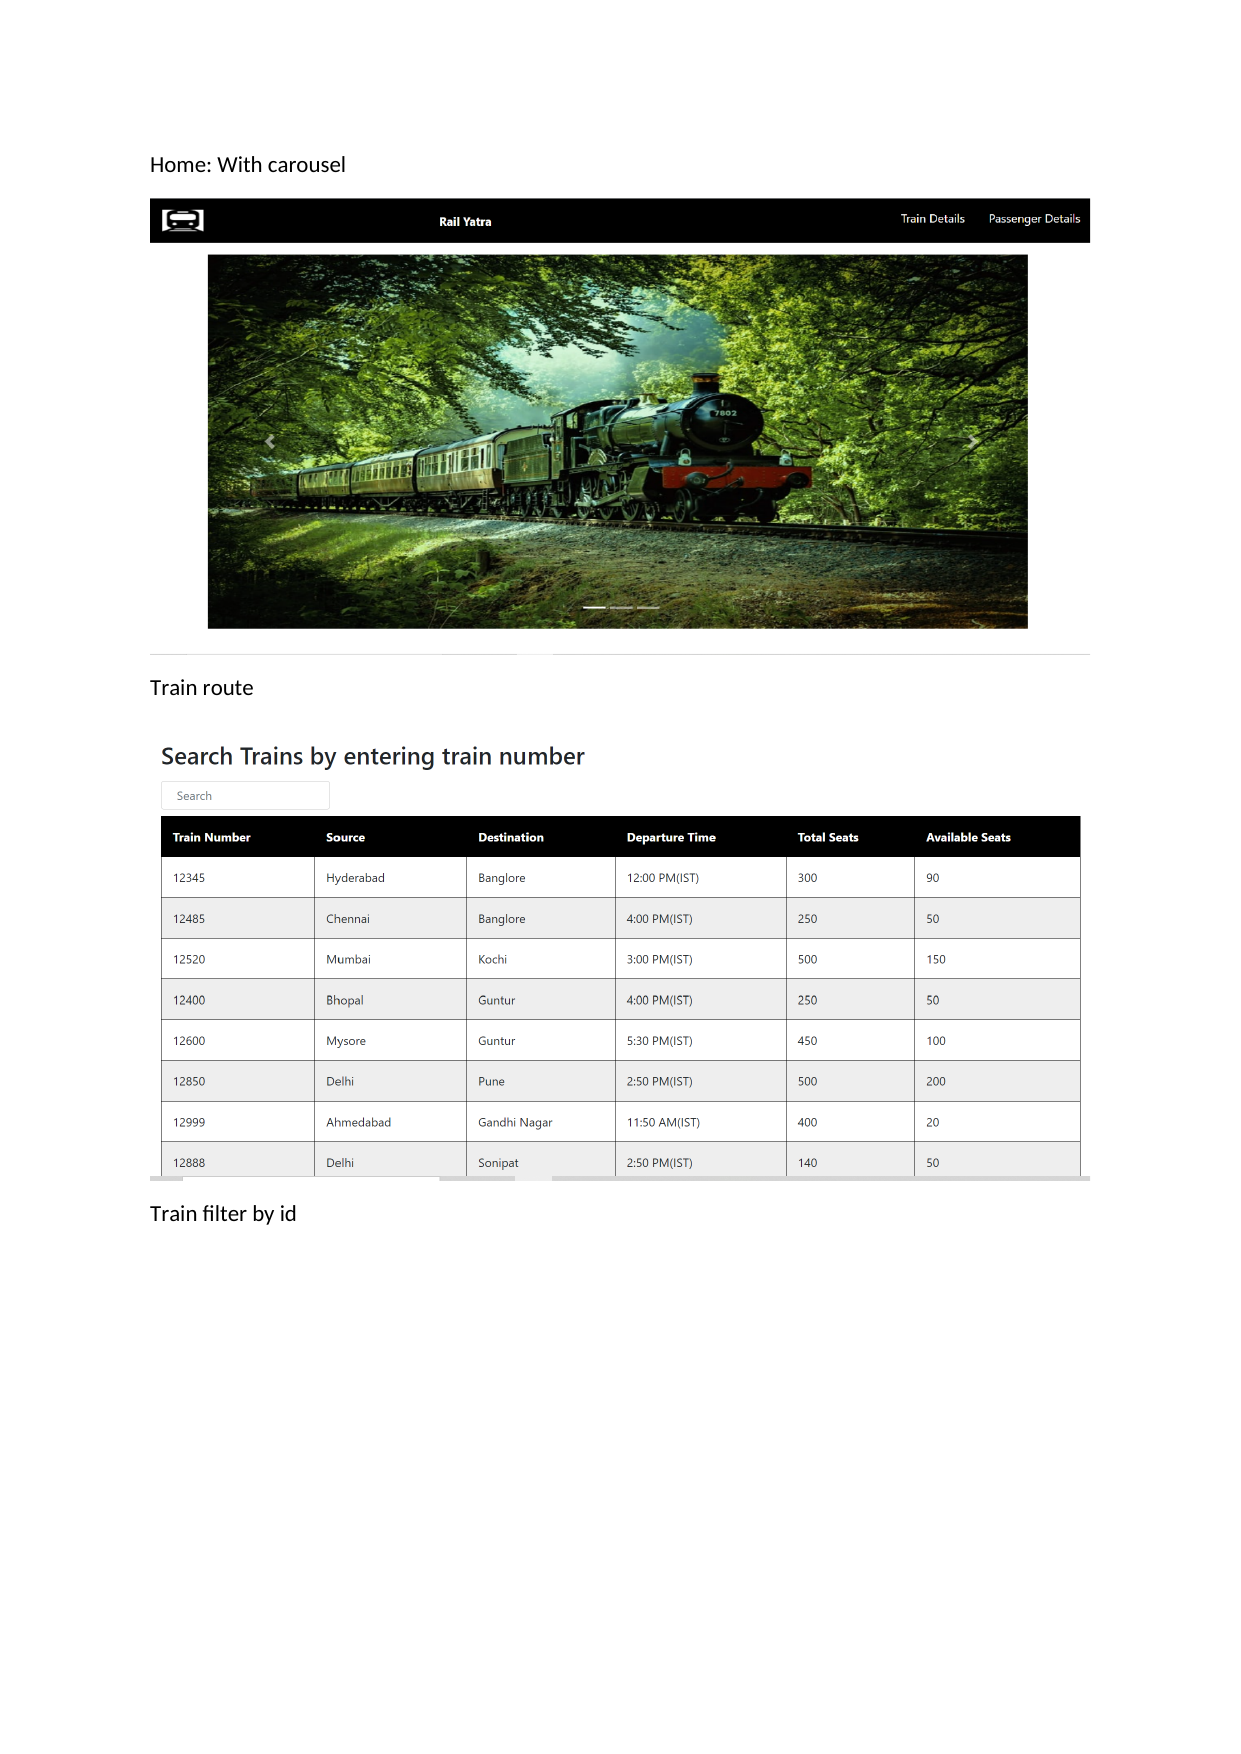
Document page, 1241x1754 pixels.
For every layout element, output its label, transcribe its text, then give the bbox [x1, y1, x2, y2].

text Train route [150, 673, 1090, 701]
picture [150, 720, 1091, 1181]
text Train filter by id [150, 1199, 1090, 1227]
text Home: With carousel [150, 150, 1090, 178]
picture [150, 196, 1091, 655]
